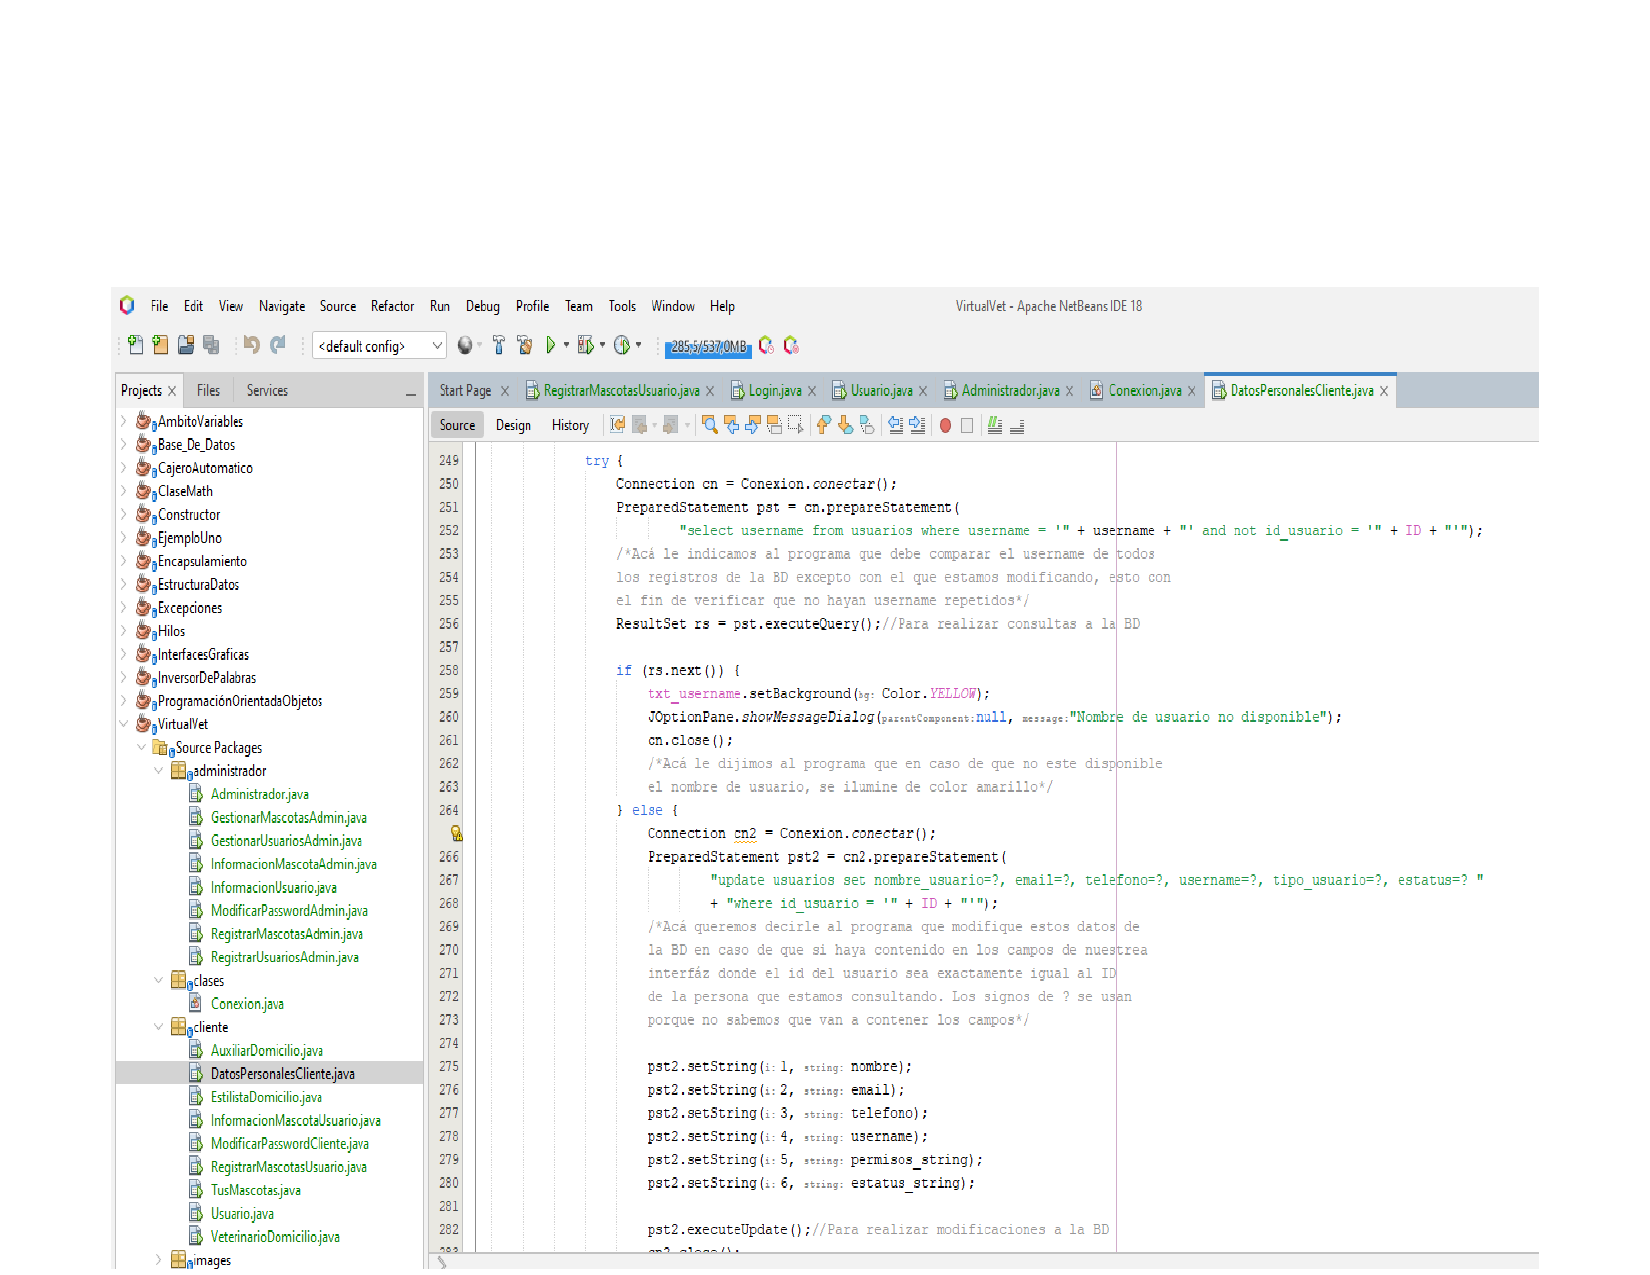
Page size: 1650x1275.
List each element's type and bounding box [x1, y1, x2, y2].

picture [111, 287, 1539, 1269]
